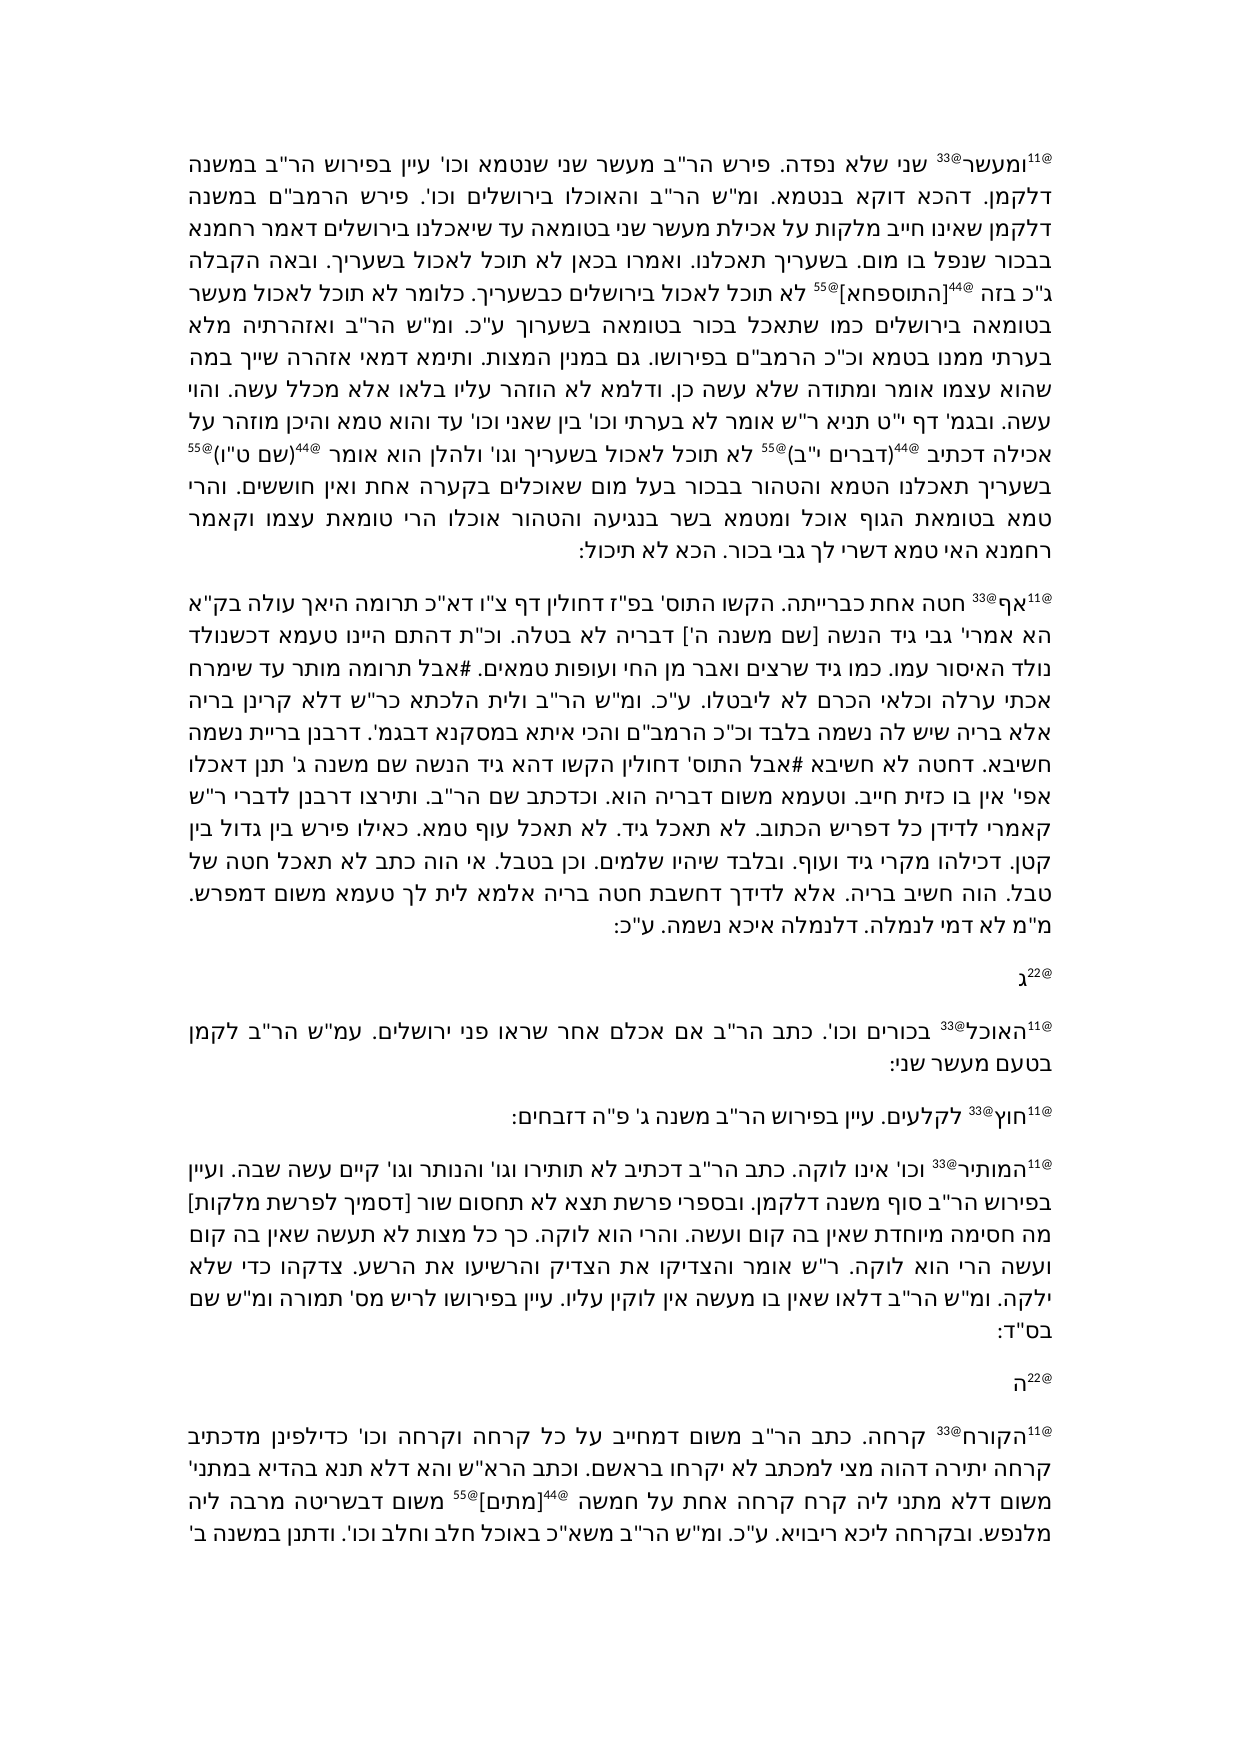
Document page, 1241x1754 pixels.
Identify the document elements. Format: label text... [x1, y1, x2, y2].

text @11אף@33 חטה אחת כברייתה. הקשו התוס' בפ"ז דחולין דף צ"ו דא"כ תרומה היאך עולה בק"א הא אמרי' גבי גיד הנשה [שם משנה ה'] דבריה לא בטלה. וכ"ת דהתם היינו טעמא דכשנולד נולד האיסור עמו. כמו גיד שרצים ואבר מן החי ועופות טמאים. #אבל תרומה מותר עד שימרח אכתי ערלה וכלאי הכרם לא ליבטלו. ע"כ. ומ"ש הר"ב ולית הלכתא כר"ש דלא קרינן בריה אלא בריה שיש לה נשמה בלבד וכ"כ הרמב"ם והכי איתא במסקנא דבגמ'. דרבנן בריית נשמה חשיבא. דחטה לא חשיבא #אבל התוס' דחולין הקשו דהא גיד הנשה שם משנה ג' תנן דאכלו אפי' אין בו כזית חייב. וטעמא משום דבריה הוא. וכדכתב שם הר"ב. ותירצו דרבנן לדברי ר"ש קאמרי לדידן כל דפריש הכתוב. לא תאכל גיד. לא תאכל עוף טמא. כאילו פירש בין גדול בין קטן. דכילהו מקרי גיד ועוף. ובלבד שיהיו שלמים. וכן בטבל. אי הוה כתב לא תאכל חטה של טבל. הוה חשיב בריה. אלא לדידך דחשבת חטה בריה אלמא לית לך טעמא משום דמפרש. מ"מ לא דמי לנמלה. דלנמלה איכא נשמה. ע"כ: [187, 589, 1053, 939]
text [187, 1422, 1053, 1547]
text @22ג [187, 964, 1053, 992]
text @11חוץ@33 לקלעים. עיין בפירוש הר"ב משנה ג' פ"ה דזבחים: [187, 1102, 1053, 1130]
text @11האוכל@33 בכורים וכו'. כתב הר"ב אם אכלם אחר שראו פני ירושלים. עמ"ש הר"ב לקמן בטעם מעשר שני: [187, 1017, 1053, 1077]
text @11ומעשר@33 שני שלא נפדה. פירש הר"ב מעשר שני שנטמא וכו' עיין בפירוש הר"ב במשנה דלקמן. דהכא דוקא בנטמא. ומ"ש הר"ב והאוכלו בירושלים וכו'. פירש הרמב"ם במשנה דלקמן שאינו חייב מלקות על אכילת מעשר שני בטומאה עד שיאכלנו בירושלים דאמר רחמנא בבכור שנפל בו מום. בשעריך תאכלנו. ואמרו בכאן לא תוכל לאכול בשעריך. ובאה הקבלה ג"כ בזה @44[התוספחא]@55 לא תוכל לאכול בירושלים כבשעריך. כלומר לא תוכל לאכול מעשר בטומאה בירושלים כמו שתאכל בכור בטומאה בשערוך ע"כ. ומ"ש הר"ב ואזהרתיה מלא בערתי ממנו בטמא וכ"כ הרמב"ם בפירושו. גם במנין המצות. ותימא דמאי אזהרה שייך במה שהוא עצמו אומר ומתודה שלא עשה כן. ודלמא לא הוזהר עליו בלאו אלא מכלל עשה. והוי עשה. ובגמ' דף י"ט תניא ר"ש אומר לא בערתי וכו' בין שאני וכו' עד והוא טמא והיכן מוזהר על אכילה דכתיב @44(דברים י"ב)@55 לא תוכל לאכול בשעריך וגו' ולהלן הוא אומר @44(שם ט"ו)@55 בשעריך תאכלנו הטמא והטהור בבכור בעל מום שאוכלים בקערה אחת ואין חוששים. והרי טמא בטומאת הגוף אוכל ומטמא בשר בנגיעה והטהור אוכלו הרי טומאת עצמו וקאמר רחמנא האי טמא דשרי לך גבי בכור. הכא לא תיכול: [187, 150, 1053, 564]
text @11המותיר@33 וכו' אינו לוקה. כתב הר"ב דכתיב לא תותירו וגו' והנותר וגו' קיים עשה שבה. ועיין בפירוש הר"ב סוף משנה דלקמן. ובספרי פרשת תצא לא תחסום שור [דסמיך לפרשת מלקות] מה חסימה מיוחדת שאין בה קום ועשה. והרי הוא לוקה. כך כל מצות לא תעשה שאין בה קום ועשה הרי הוא לוקה. ר"ש אומר והצדיקו את הצדיק והרשיעו את הרשע. צדקהו כדי שלא ילקה. ומ"ש הר"ב דלאו שאין בו מעשה אין לוקין עליו. עיין בפירושו לריש מס' תמורה ומ"ש שם בס"ד: [187, 1155, 1053, 1344]
text @22ה [187, 1369, 1053, 1397]
